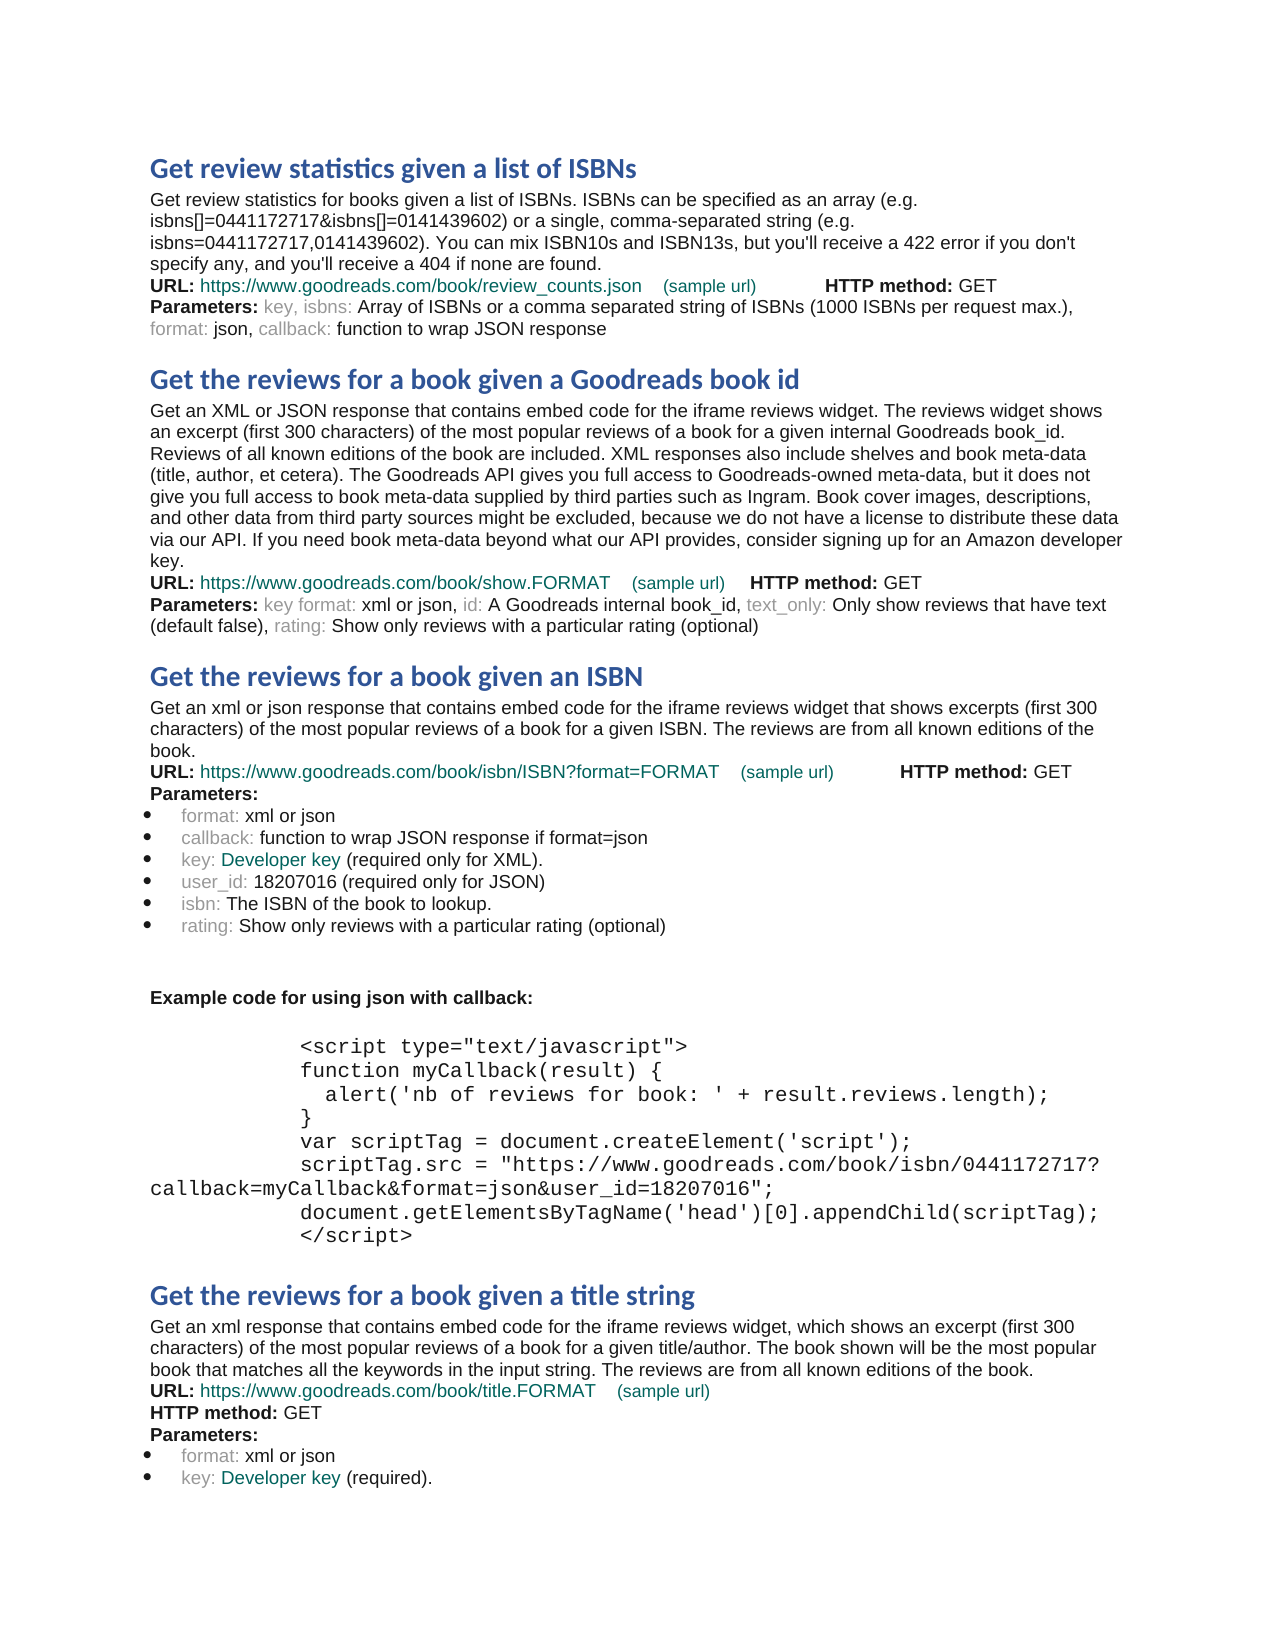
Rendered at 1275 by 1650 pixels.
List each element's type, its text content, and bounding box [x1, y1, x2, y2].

text Get an XML or JSON response that contains embed code for the iframe reviews widget. The reviews widget shows an excerpt (first 300 characters) of the most popular reviews of a book for a given internal Goodreads book_id. Reviews of all known editions of the book are included. XML responses also include shelves and book meta-data (title, author, et cetera). The Goodreads API gives you full access to Goodreads-owned meta-data, but it does not give you full access to book meta-data supplied by third parties such as Ingram. Book cover images, descriptions, and other data from third party sources might be excluded, because we do not have a license to distribute these data via our API. If you need book meta-data beyond what our API provides, consider signing up for an Amazon developer key. URL: https://www.goodreads.com/book/show.FORMAT (sample url) HTTP method: GET Parameters: key format: xml or json, id: A Goodreads internal book_id, text_only: Only show reviews that have text (default false), rating: Show only reviews with a particular rating (optional) [150, 399, 1125, 637]
subtitle Get the reviews for a book given an ISBN [150, 658, 1125, 694]
text <script type="text/javascript"> [150, 1036, 1125, 1060]
list format: xml or json [144, 804, 1125, 826]
subtitle Get review statistics given a list of ISBNs [150, 150, 1125, 186]
list format: xml or json [144, 1445, 1125, 1467]
text scriptTag.src = "https://www.goodreads.com/book/isbn/0441172717?callback=myCallback&format=json&user_id=18207016"; [150, 1154, 1125, 1202]
text Example code for using json with callback: [150, 987, 1125, 1008]
list key: Developer key (required only for XML). [144, 848, 1125, 871]
list callback: function to wrap JSON response if format=json [144, 826, 1125, 848]
text alert('nb of reviews for book: ' + result.reviews.length); [150, 1083, 1125, 1107]
text </script> [150, 1225, 1125, 1249]
subtitle Get the reviews for a book given a Goodreads book id [150, 361, 1125, 397]
text Get review statistics for books given a list of ISBNs. ISBNs can be specified as an array (e.g. isbns[]=0441172717&isbns[]=0141439602) or a single, comma-separated string (e.g. isbns=0441172717,0141439602). You can mix ISBN10s and ISBN13s, but you'll receive a 422 error if you don't specify any, and you'll receive a 404 if none are found. URL: https://www.goodreads.com/book/review_counts.json (sample url) HTTP method: GET Parameters: key, isbns: Array of ISBNs or a comma separated string of ISBNs (1000 ISBNs per request max.), format: json, callback: function to wrap JSON response [150, 188, 1125, 339]
list isbn: The ISBN of the book to lookup. [144, 893, 1125, 915]
list key: Developer key (required). [144, 1467, 1125, 1489]
text Get an xml or json response that contains embed code for the iframe reviews widget that shows excerpts (first 300 characters) of the most popular reviews of a book for a given ISBN. The reviews are from all known editions of the book. URL: https://www.goodreads.com/book/isbn/ISBN?format=FORMAT (sample url) HTTP method: GET Parameters: [150, 697, 1125, 804]
list user_id: 18207016 (required only for JSON) [144, 871, 1125, 893]
list rating: Show only reviews with a particular rating (optional) [144, 915, 1125, 937]
text } [150, 1107, 1125, 1131]
text document.getElementsByTagName('head')[0].appendChild(scriptTag); [150, 1202, 1125, 1225]
text function myCallback(result) { [150, 1060, 1125, 1083]
text var scriptTag = document.createElement('script'); [150, 1131, 1125, 1154]
text Get an xml response that contains embed code for the iframe reviews widget, which shows an excerpt (first 300 characters) of the most popular reviews of a book for a given title/author. The book shown will be the most popular book that matches all the keywords in the input string. The reviews are from all known editions of the book. URL: https://www.goodreads.com/book/title.FORMAT (sample url) HTTP method: GET Parameters: [150, 1316, 1125, 1445]
subtitle Get the reviews for a book given a title string [150, 1277, 1125, 1313]
